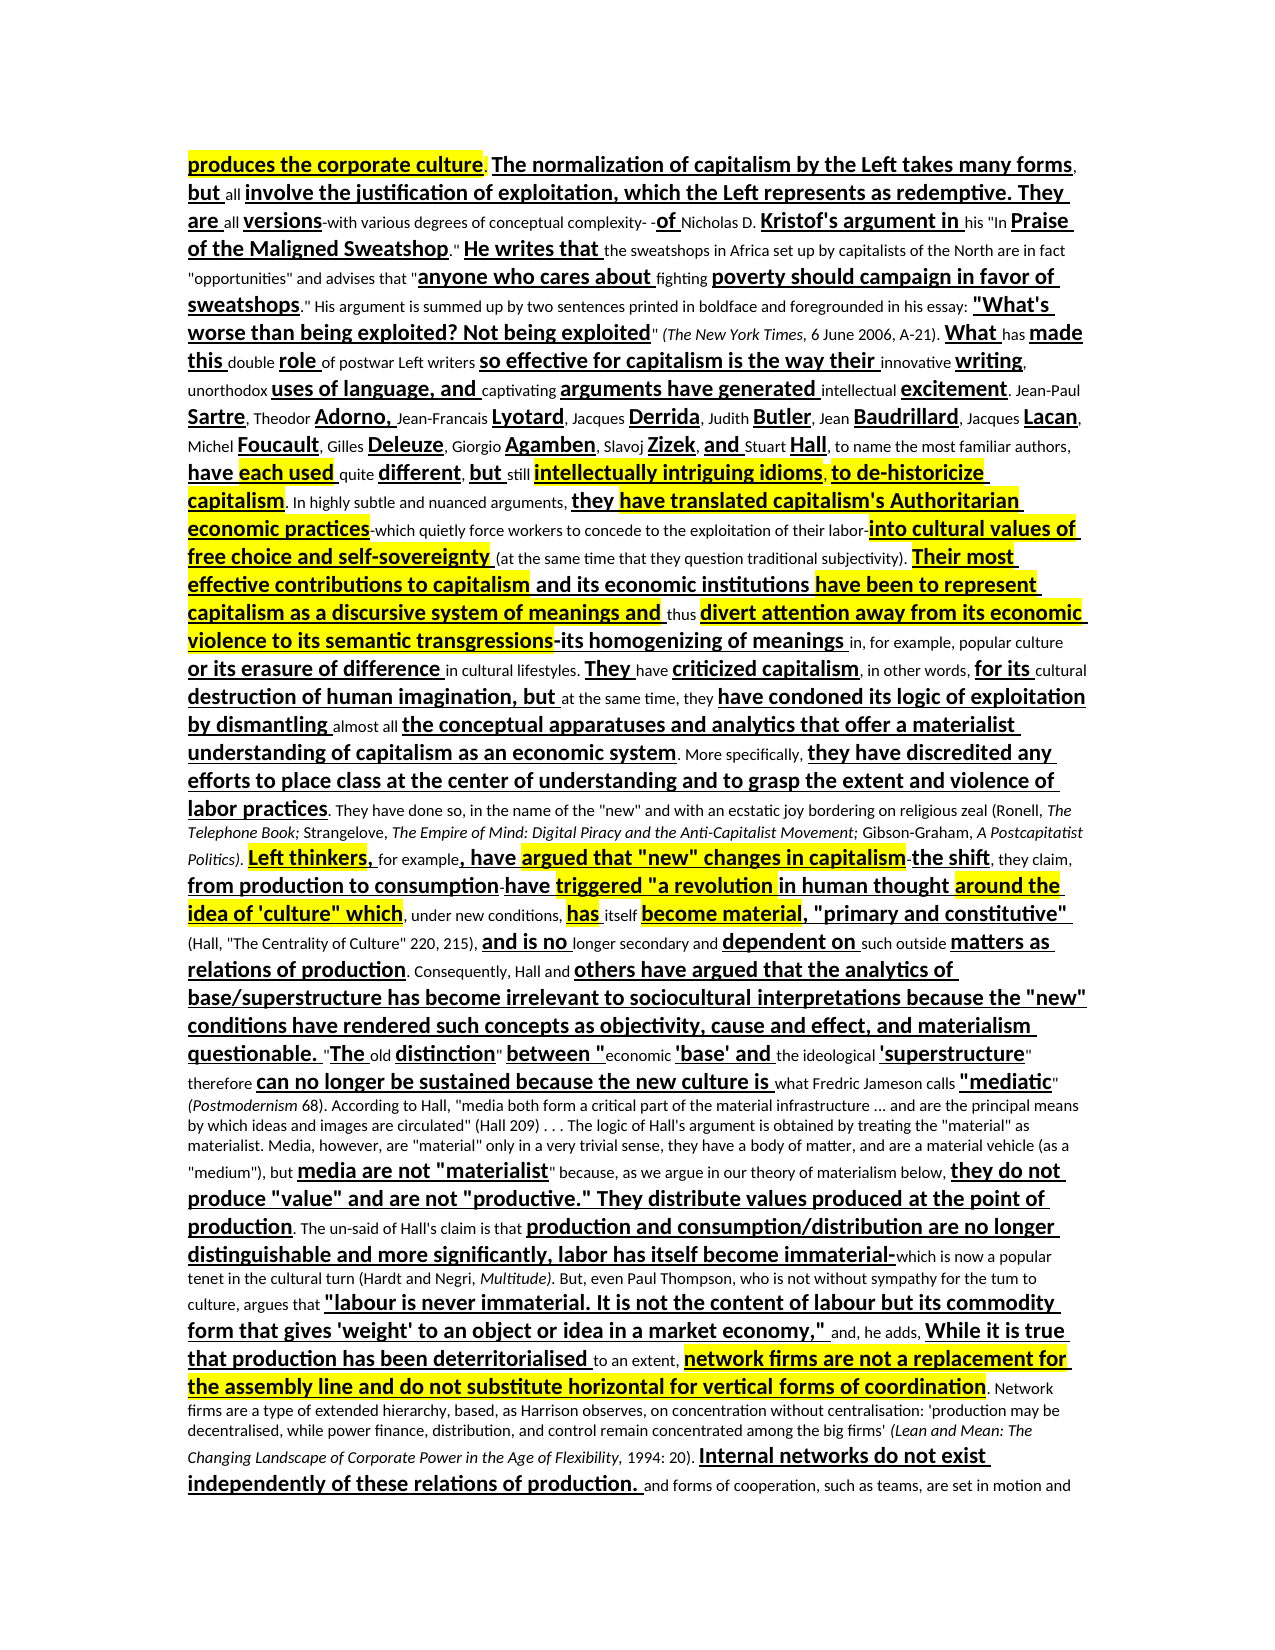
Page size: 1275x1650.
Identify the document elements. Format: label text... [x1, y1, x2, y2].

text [187, 1008, 1087, 1497]
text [187, 150, 1087, 622]
